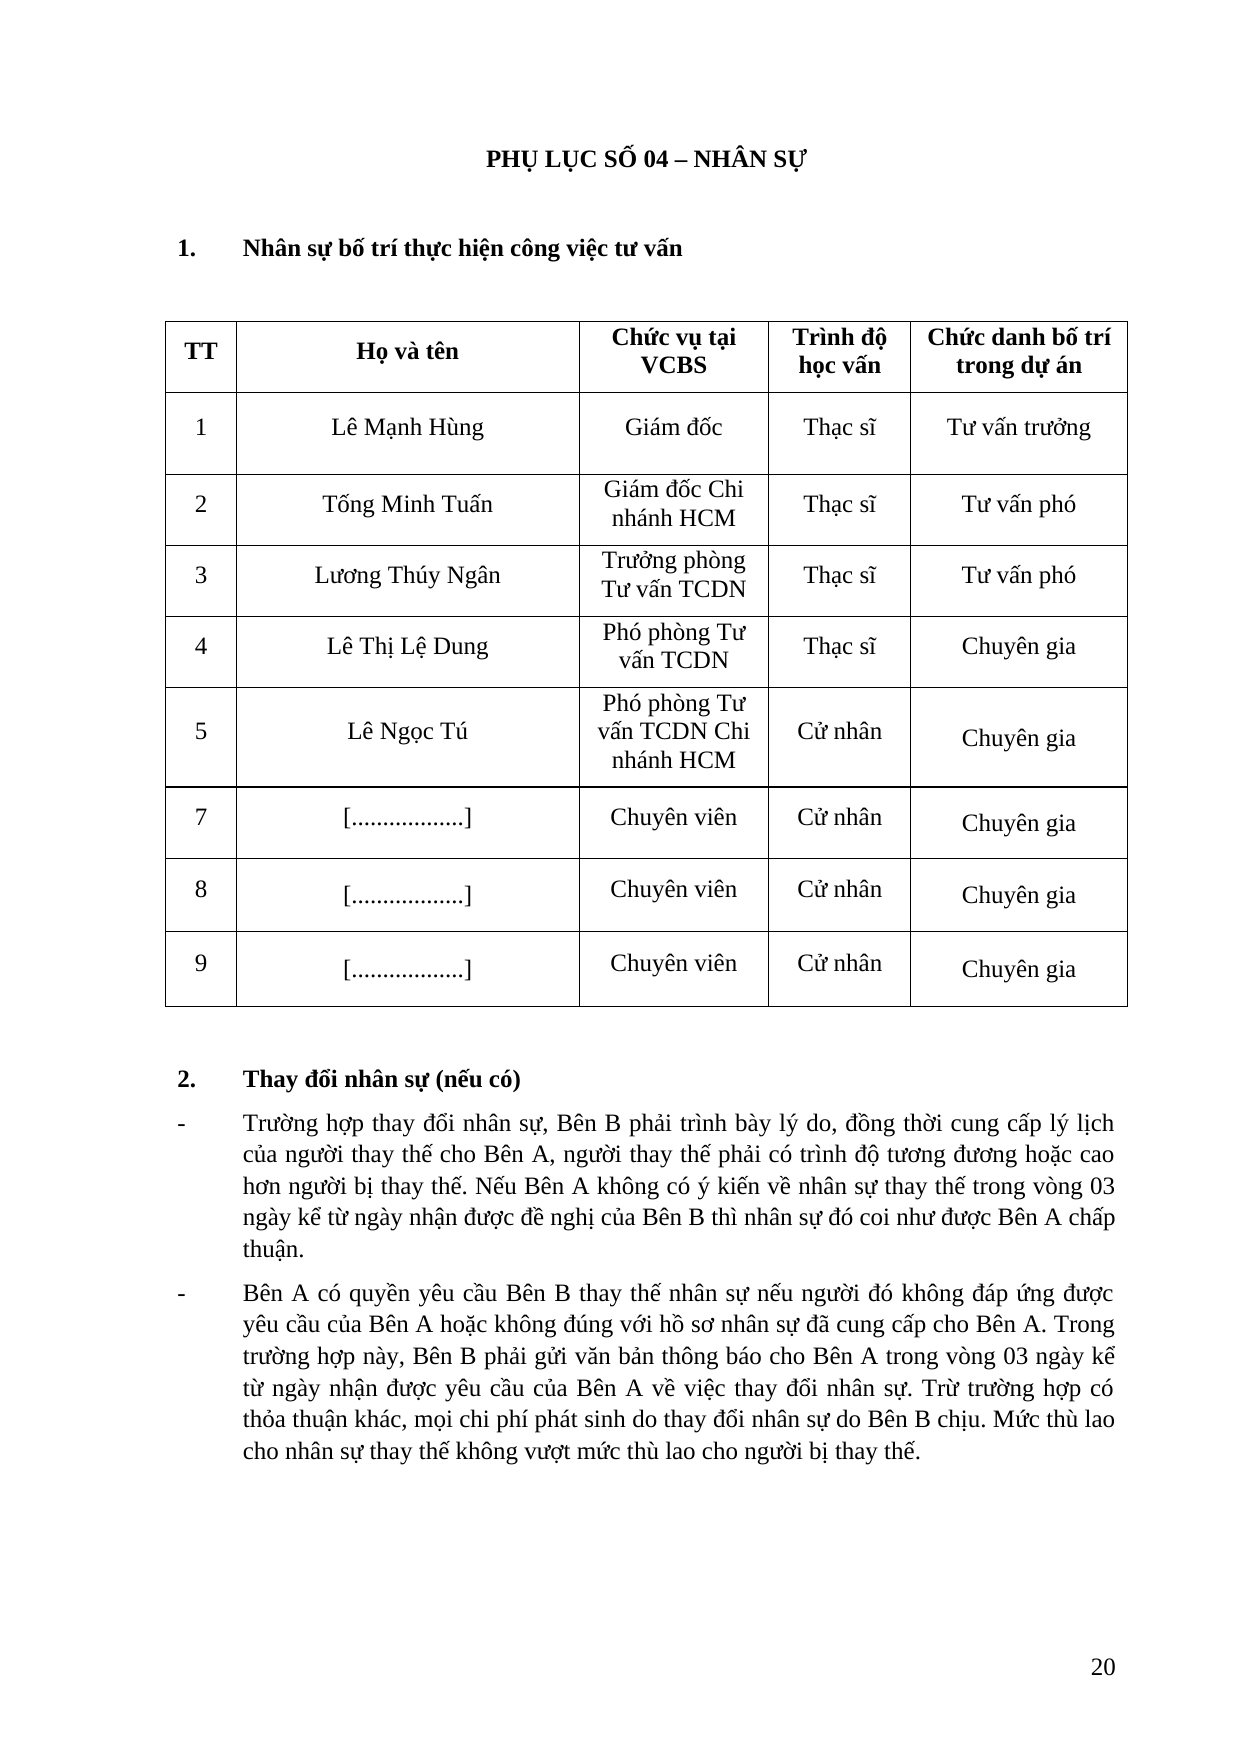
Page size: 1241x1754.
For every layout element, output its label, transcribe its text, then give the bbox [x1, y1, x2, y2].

table_cell Phó phòng Tư vấn TCDN [580, 617, 768, 687]
table_header Họ và tên [237, 322, 579, 392]
table_cell Lê Ngọc Tú [237, 688, 579, 786]
table_cell Trưởng phòng Tư vấn TCDN [580, 546, 768, 616]
table_cell [..................] [237, 788, 579, 858]
table_cell 4 [166, 617, 236, 687]
table_cell Chuyên viên [580, 932, 768, 1006]
table_cell Chuyên gia [911, 932, 1127, 1006]
table_cell [..................] [237, 932, 579, 1006]
list Trường hợp thay đổi nhân sự, Bên B phải trình bày lý do, đồng thời cung cấp lý lịch của người thay thế cho Bên A, người thay thế phải có trình độ tương đương hoặc cao hơn người bị thay thế. Nếu Bên A không có ý kiến về nhân sự thay thế trong vòng 03 ngày kể từ ngày nhận được đề nghị của Bên B thì nhân sự đó coi như được Bên A chấp thuận. [177, 1108, 1116, 1263]
table_cell Thạc sĩ [769, 393, 910, 473]
table_cell Giám đốc Chi nhánh HCM [580, 475, 768, 544]
table_cell 7 [166, 788, 236, 858]
list Nhân sự bố trí thực hiện công việc tư vấn [177, 233, 1116, 261]
table_cell Lê Mạnh Hùng [237, 393, 579, 473]
table_cell Chuyên viên [580, 788, 768, 858]
list Bên A có quyền yêu cầu Bên B thay thế nhân sự nếu người đó không đáp ứng được yêu cầu của Bên A hoặc không đúng với hồ sơ nhân sự đã cung cấp cho Bên A. Trong trường hợp này, Bên B phải gửi văn bản thông báo cho Bên A trong vòng 03 ngày kể từ ngày nhận được yêu cầu của Bên A về việc thay đổi nhân sự. Trừ trường hợp có thỏa thuận khác, mọi chi phí phát sinh do thay đổi nhân sự do Bên B chịu. Mức thù lao cho nhân sự thay thế không vượt mức thù lao cho người bị thay thế. [177, 1278, 1116, 1464]
table_cell [..................] [237, 859, 579, 931]
table_header TT [166, 322, 236, 392]
table_cell Thạc sĩ [769, 546, 910, 616]
table_cell 1 [166, 393, 236, 473]
table_cell Lê Thị Lệ Dung [237, 617, 579, 687]
table_cell Giám đốc [580, 393, 768, 473]
table_cell Phó phòng Tư vấn TCDN Chi nhánh HCM [580, 688, 768, 786]
table_cell Chuyên viên [580, 859, 768, 931]
table_cell Chuyên gia [911, 788, 1127, 858]
table_cell Tống Minh Tuấn [237, 475, 579, 544]
table_cell Chuyên gia [911, 688, 1127, 786]
table_cell Cử nhân [769, 859, 910, 931]
table_cell 9 [166, 932, 236, 1006]
list Thay đổi nhân sự (nếu có) [177, 1064, 1116, 1092]
table_header Chức danh bố trí trong dự án [911, 322, 1127, 392]
table_cell Cử nhân [769, 932, 910, 1006]
table_cell Thạc sĩ [769, 475, 910, 544]
table_cell 5 [166, 688, 236, 786]
table_cell Tư vấn trưởng [911, 393, 1127, 473]
text PHỤ LỤC SỐ 04 – NHÂN SỰ [177, 144, 1116, 173]
table_cell 3 [166, 546, 236, 616]
table_header Chức vụ tại VCBS [580, 322, 768, 392]
table_cell Chuyên gia [911, 859, 1127, 931]
table_cell Lương Thúy Ngân [237, 546, 579, 616]
table_cell Chuyên gia [911, 617, 1127, 687]
table_cell Thạc sĩ [769, 617, 910, 687]
table_cell 2 [166, 475, 236, 544]
table_cell 8 [166, 859, 236, 931]
table_header Trình độ học vấn [769, 322, 910, 392]
table_cell Cử nhân [769, 788, 910, 858]
table_cell Cử nhân [769, 688, 910, 786]
table_cell Tư vấn phó [911, 546, 1127, 616]
table_cell Tư vấn phó [911, 475, 1127, 544]
